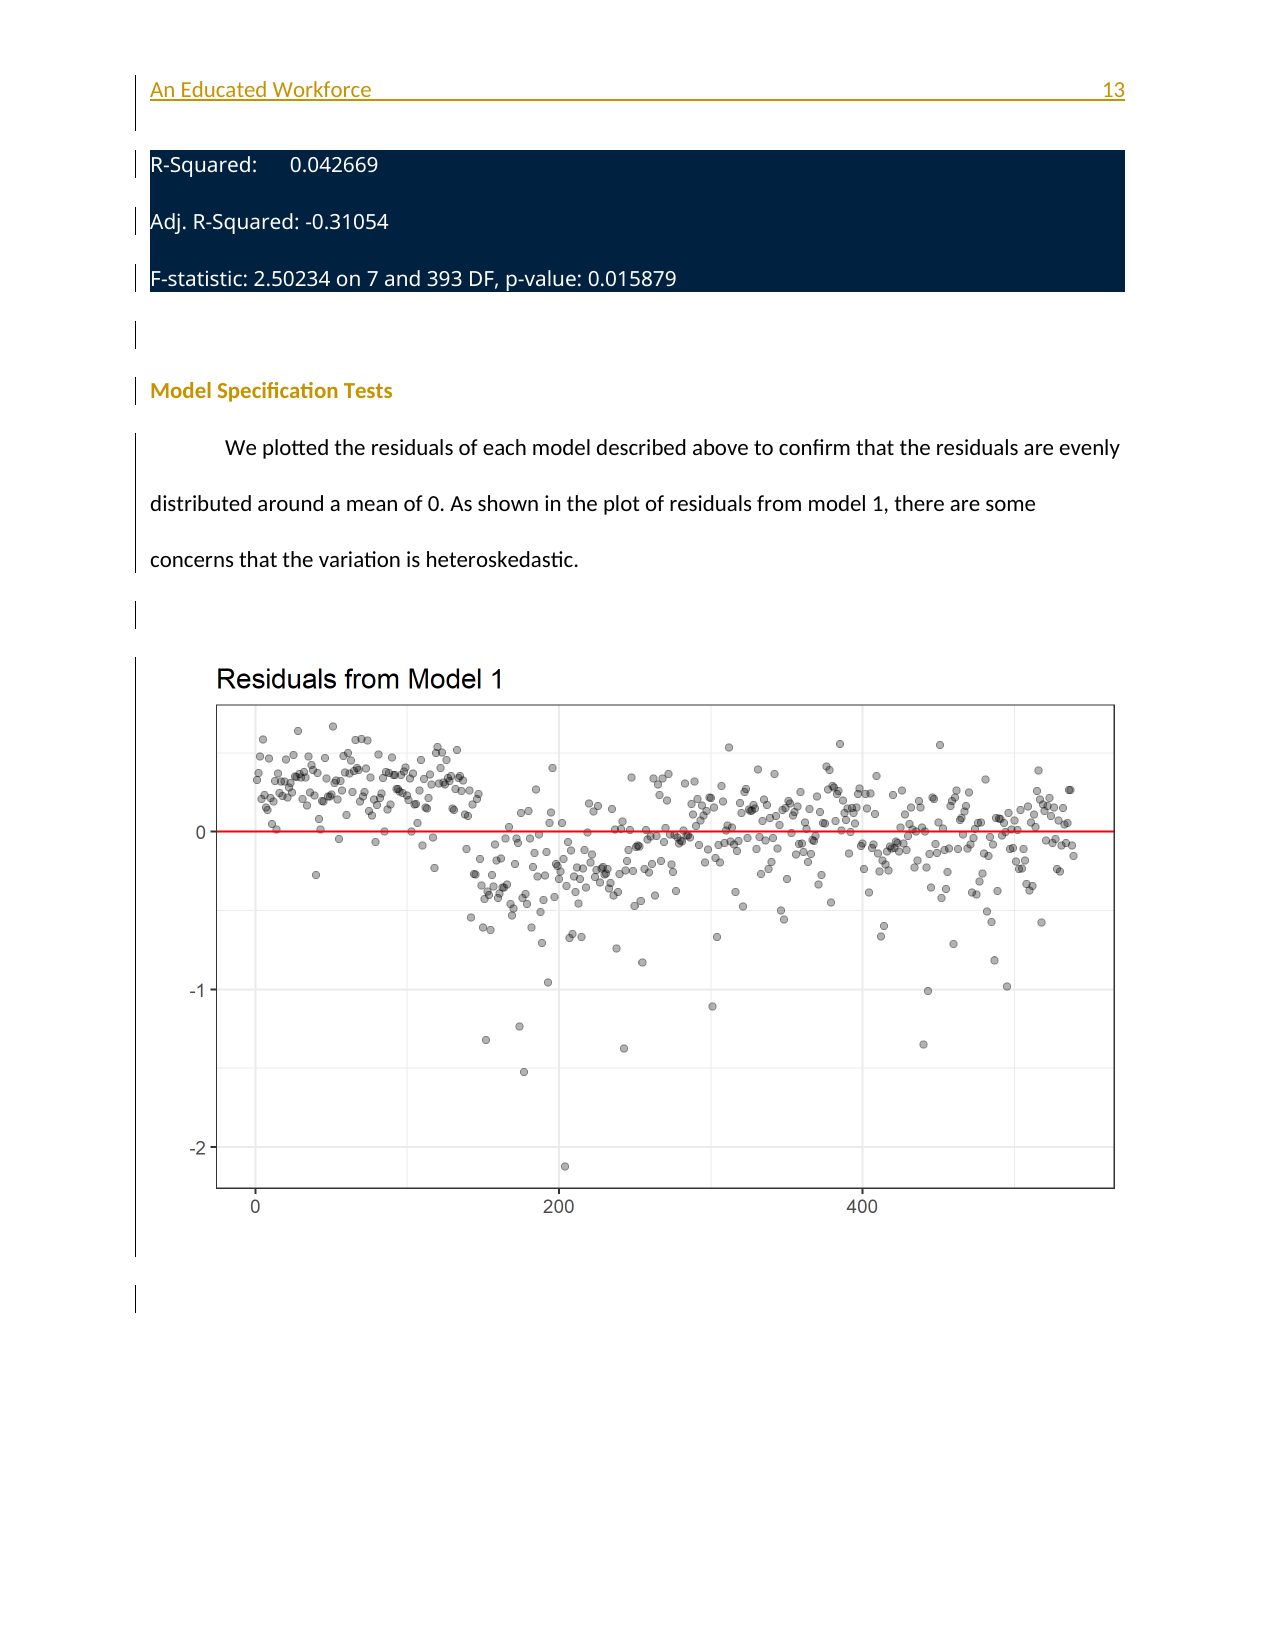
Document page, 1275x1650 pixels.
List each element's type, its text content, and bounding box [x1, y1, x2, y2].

text Adj. R-Squared: -0.31054 [150, 207, 1125, 235]
text Model Specification Tests [150, 377, 1125, 405]
text We plotted the residuals of each model described above to confirm that the residuals are evenly distributed around a mean of 0. As shown in the plot of residuals from model 1, there are some concerns that the variation is heteroskedastic. [150, 433, 1125, 573]
text F-statistic: 2.50234 on 7 and 393 DF, p-value: 0.015879 [150, 264, 1125, 292]
text R-Squared: 0.042669 [150, 150, 1125, 178]
picture [150, 656, 1125, 1257]
